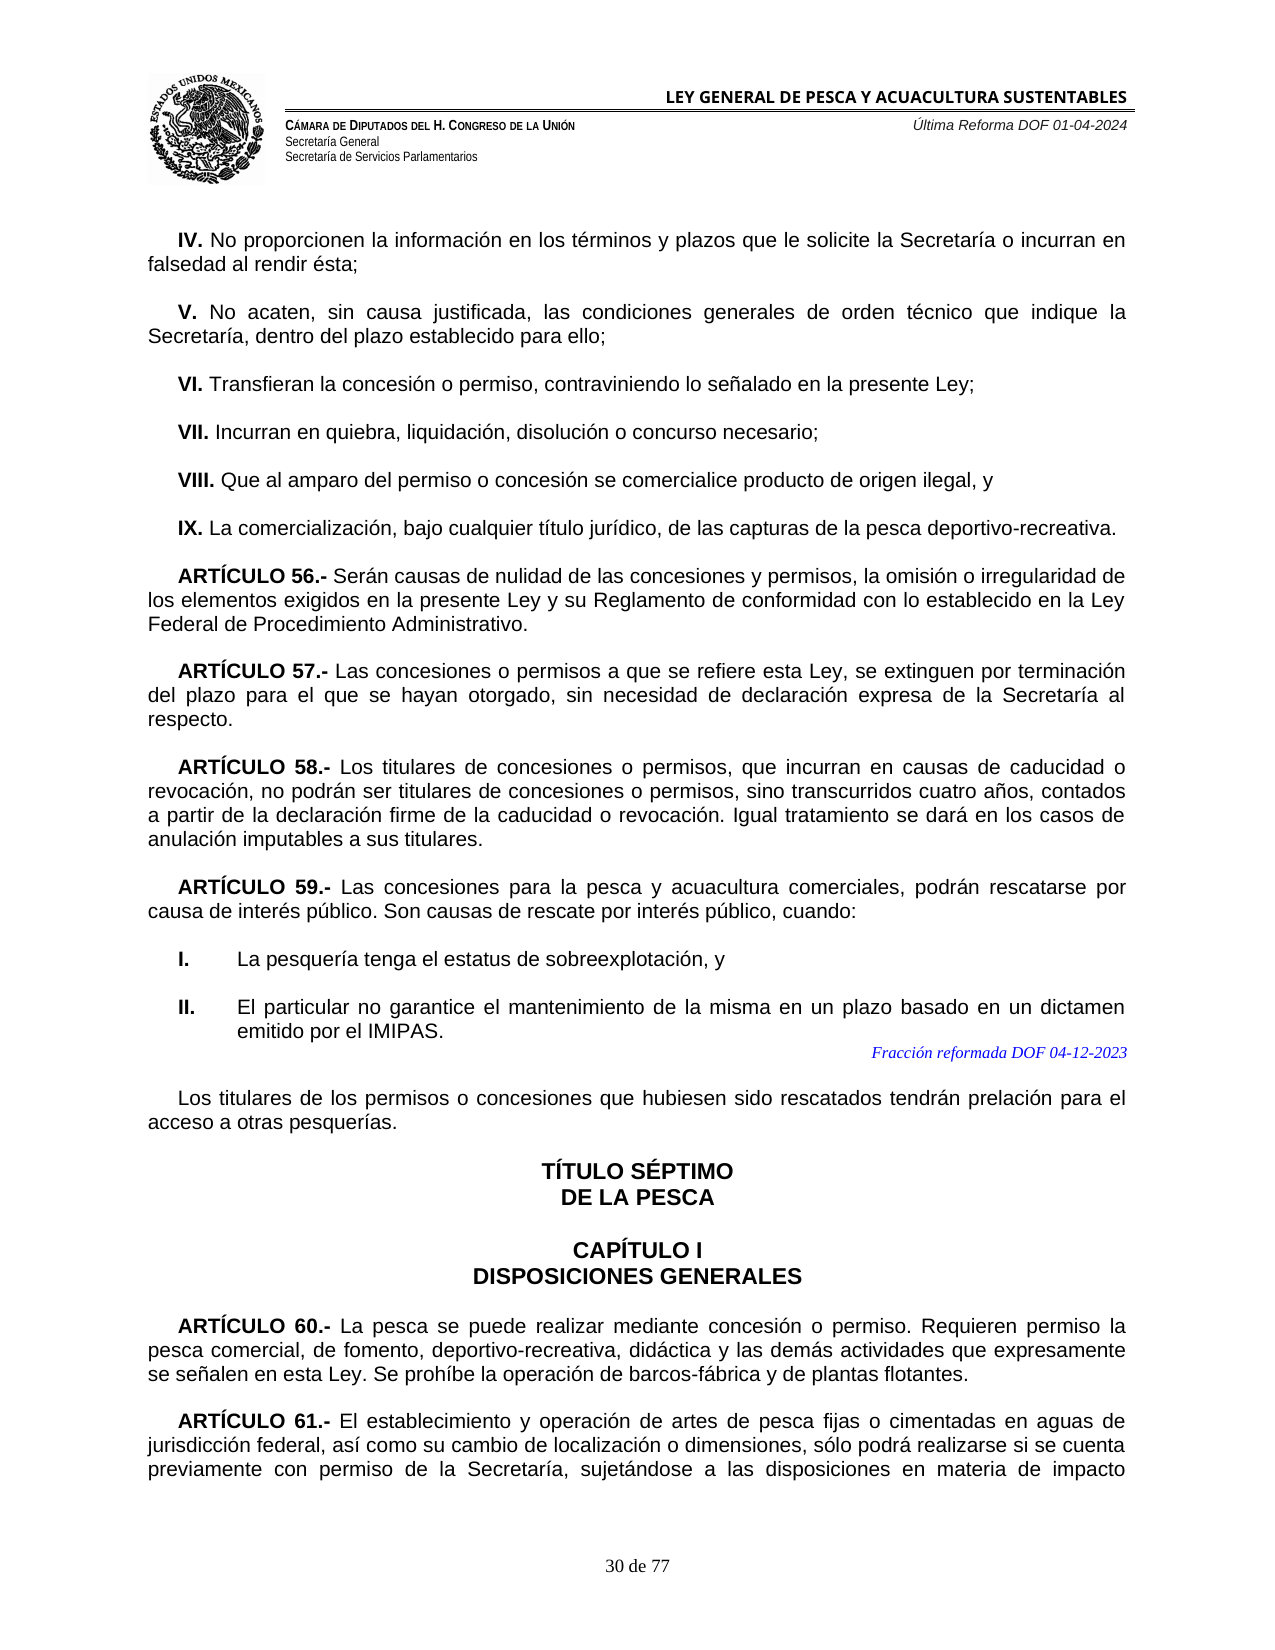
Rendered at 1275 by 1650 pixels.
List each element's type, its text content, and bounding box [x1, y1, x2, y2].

text ARTÍCULO 59.- Las concesiones para la pesca y acuacultura comerciales, podrán rescatarse por causa de interés público. Son causas de rescate por interés público, cuando: [148, 875, 1127, 923]
text ARTÍCULO 58.- Los titulares de concesiones o permisos, que incurran en causas de caducidad o revocación, no podrán ser titulares de concesiones o permisos, sino transcurridos cuatro años, contados a partir de la declaración firme de la caducidad o revocación. Igual tratamiento se dará en los casos de anulación imputables a sus titulares. [148, 755, 1127, 851]
text ARTÍCULO 60.- La pesca se puede realizar mediante concesión o permiso. Requieren permiso la pesca comercial, de fomento, deportivo-recreativa, didáctica y las demás actividades que expresamente se señalen en esta Ley. Se prohíbe la operación de barcos-fábrica y de plantas flotantes. [148, 1313, 1127, 1385]
text VII. Incurran en quiebra, liquidación, disolución o concurso necesario; [148, 420, 1127, 444]
text VIII. Que al amparo del permiso o concesión se comercialice producto de origen ilegal, y [148, 468, 1127, 492]
text DISPOSICIONES GENERALES [148, 1263, 1127, 1289]
text VI. Transfieran la concesión o permiso, contraviniendo lo señalado en la presente Ley; [148, 372, 1127, 396]
text IX. La comercialización, bajo cualquier título jurídico, de las capturas de la pesca deportivo-recreativa. [148, 516, 1127, 539]
text TÍTULO SÉPTIMO [148, 1158, 1127, 1184]
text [148, 1409, 1127, 1481]
text Los titulares de los permisos o concesiones que hubiesen sido rescatados tendrán prelación para el acceso a otras pesquerías. [148, 1086, 1127, 1134]
text II. El particular no garantice el mantenimiento de la misma en un plazo basado en un dictamen emitido por el IMIPAS. [178, 995, 1127, 1043]
text I. La pesquería tenga el estatus de sobreexplotación, y [178, 947, 1127, 971]
text IV. No proporcionen la información en los términos y plazos que le solicite la Secretaría o incurran en falsedad al rendir ésta; [148, 228, 1127, 276]
text Fracción reformada DOF 04-12-2023 [148, 1043, 1127, 1062]
text ARTÍCULO 57.- Las concesiones o permisos a que se refiere esta Ley, se extinguen por terminación del plazo para el que se hayan otorgado, sin necesidad de declaración expresa de la Secretaría al respecto. [148, 659, 1127, 731]
text DE LA PESCA [148, 1184, 1127, 1210]
text V. No acaten, sin causa justificada, las condiciones generales de orden técnico que indique la Secretaría, dentro del plazo establecido para ello; [148, 300, 1127, 348]
text ARTÍCULO 56.- Serán causas de nulidad de las concesiones y permisos, la omisión o irregularidad de los elementos exigidos en la presente Ley y su Reglamento de conformidad con lo establecido en la Ley Federal de Procedimiento Administrativo. [148, 563, 1127, 635]
text CAPÍTULO I [148, 1237, 1127, 1263]
